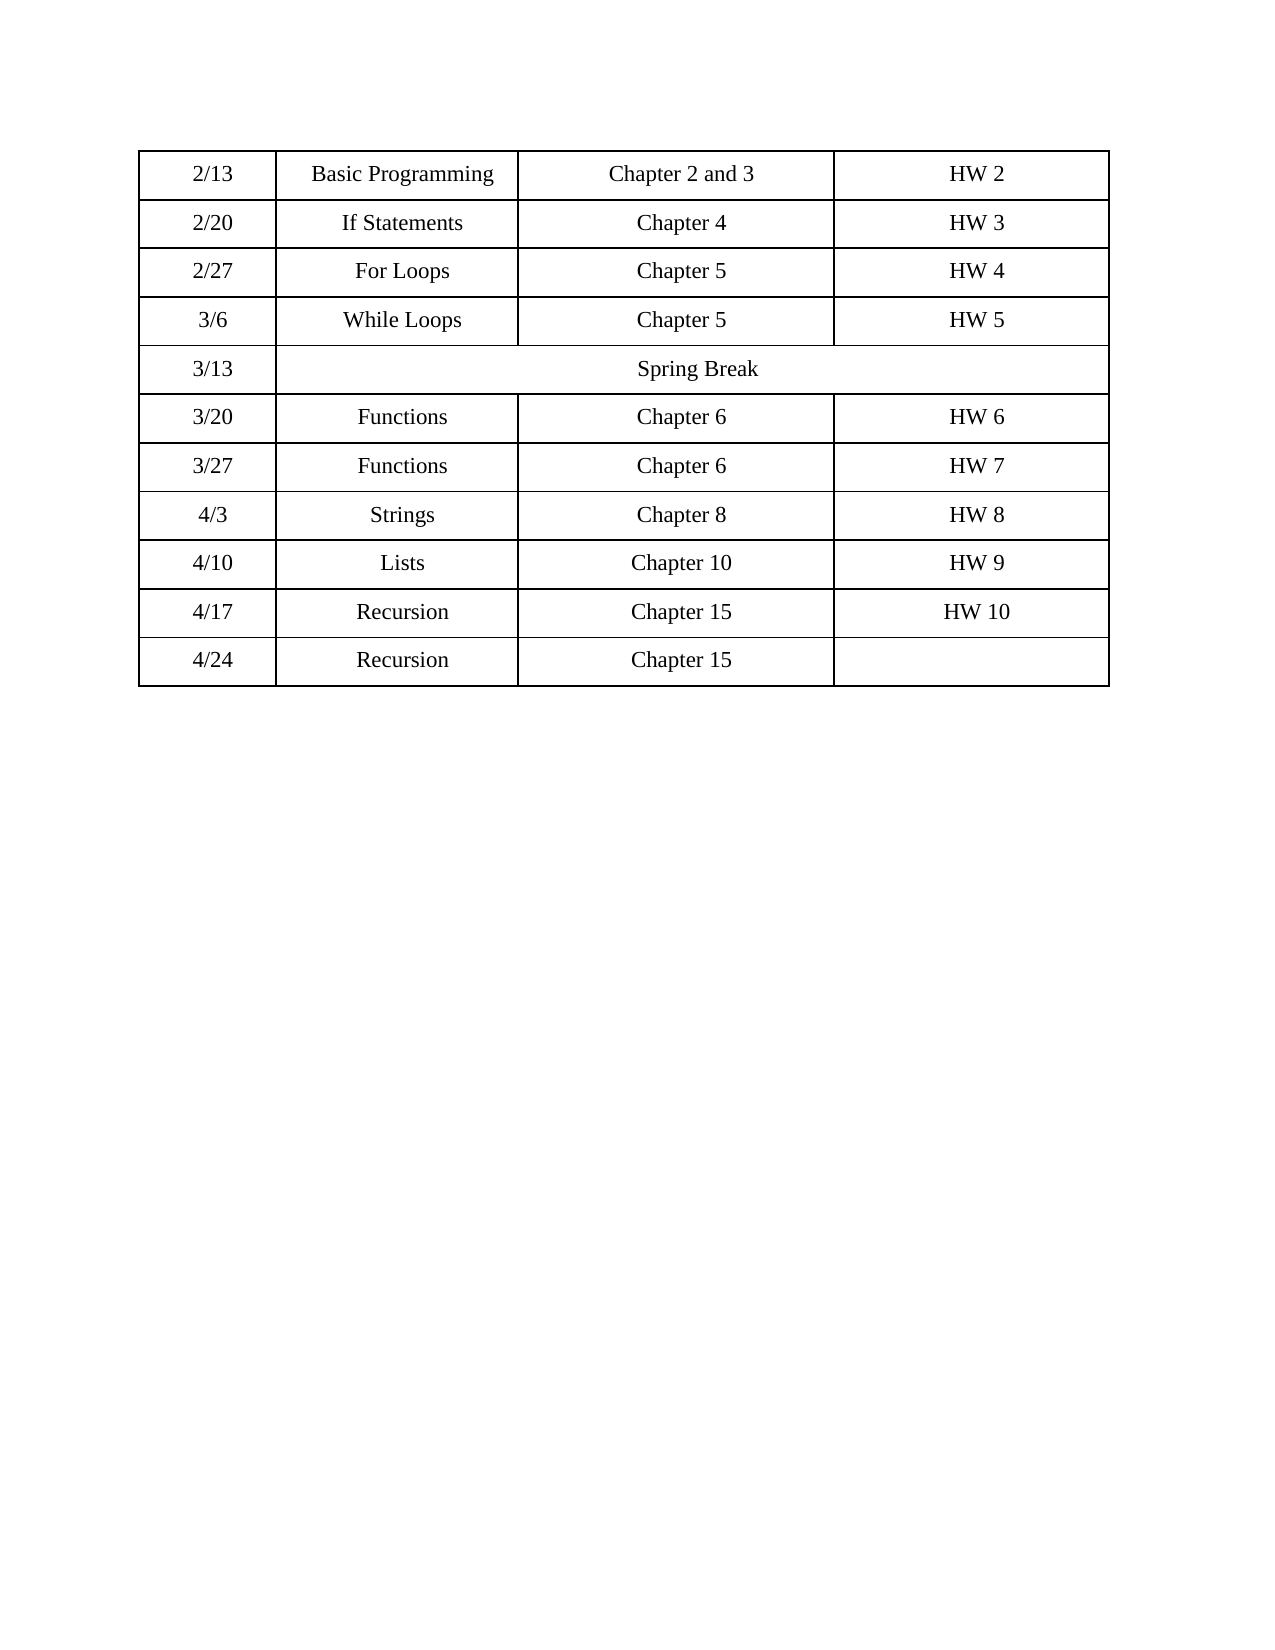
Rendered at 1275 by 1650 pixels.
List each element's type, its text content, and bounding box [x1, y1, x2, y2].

table_cell 4/17 [140, 590, 275, 636]
table_cell Chapter 5 [519, 249, 833, 296]
table_cell Recursion [277, 638, 517, 685]
table_cell 4/10 [140, 541, 275, 588]
table_cell Functions [277, 444, 517, 491]
table_cell 4/3 [140, 492, 275, 539]
table_cell Chapter 6 [519, 395, 833, 442]
table_cell HW 10 [835, 590, 1108, 636]
table_cell Chapter 2 and 3 [519, 152, 833, 199]
table_cell Chapter 5 [519, 298, 833, 344]
table_cell For Loops [277, 249, 517, 296]
table_cell HW 2 [835, 152, 1108, 199]
table_cell Functions [277, 395, 517, 442]
table_cell 3/27 [140, 444, 275, 491]
table_cell HW 8 [835, 492, 1108, 539]
table_cell [835, 638, 1108, 685]
table_cell Strings [277, 492, 517, 539]
table_cell HW 7 [835, 444, 1108, 491]
table_cell While Loops [277, 298, 517, 344]
table_cell 4/24 [140, 638, 275, 685]
table_cell If Statements [277, 201, 517, 247]
table_cell 2/20 [140, 201, 275, 247]
table_cell HW 5 [835, 298, 1108, 344]
table_cell 2/27 [140, 249, 275, 296]
table_cell HW 9 [835, 541, 1108, 588]
table_cell HW 4 [835, 249, 1108, 296]
table_cell Chapter 15 [519, 590, 833, 636]
table_cell HW 6 [835, 395, 1108, 442]
table_cell Chapter 6 [519, 444, 833, 491]
table_cell Basic Programming [277, 152, 517, 199]
table_cell 3/6 [140, 298, 275, 344]
table_cell HW 3 [835, 201, 1108, 247]
table_cell Lists [277, 541, 517, 588]
table_cell 3/13 [140, 346, 275, 393]
table_cell Chapter 8 [519, 492, 833, 539]
table_cell 3/20 [140, 395, 275, 442]
table_cell Recursion [277, 590, 517, 636]
table_cell Chapter 15 [519, 638, 833, 685]
table_cell 2/13 [140, 152, 275, 199]
table_cell Chapter 10 [519, 541, 833, 588]
table_cell Spring Break [277, 346, 1108, 393]
table_cell Chapter 4 [519, 201, 833, 247]
